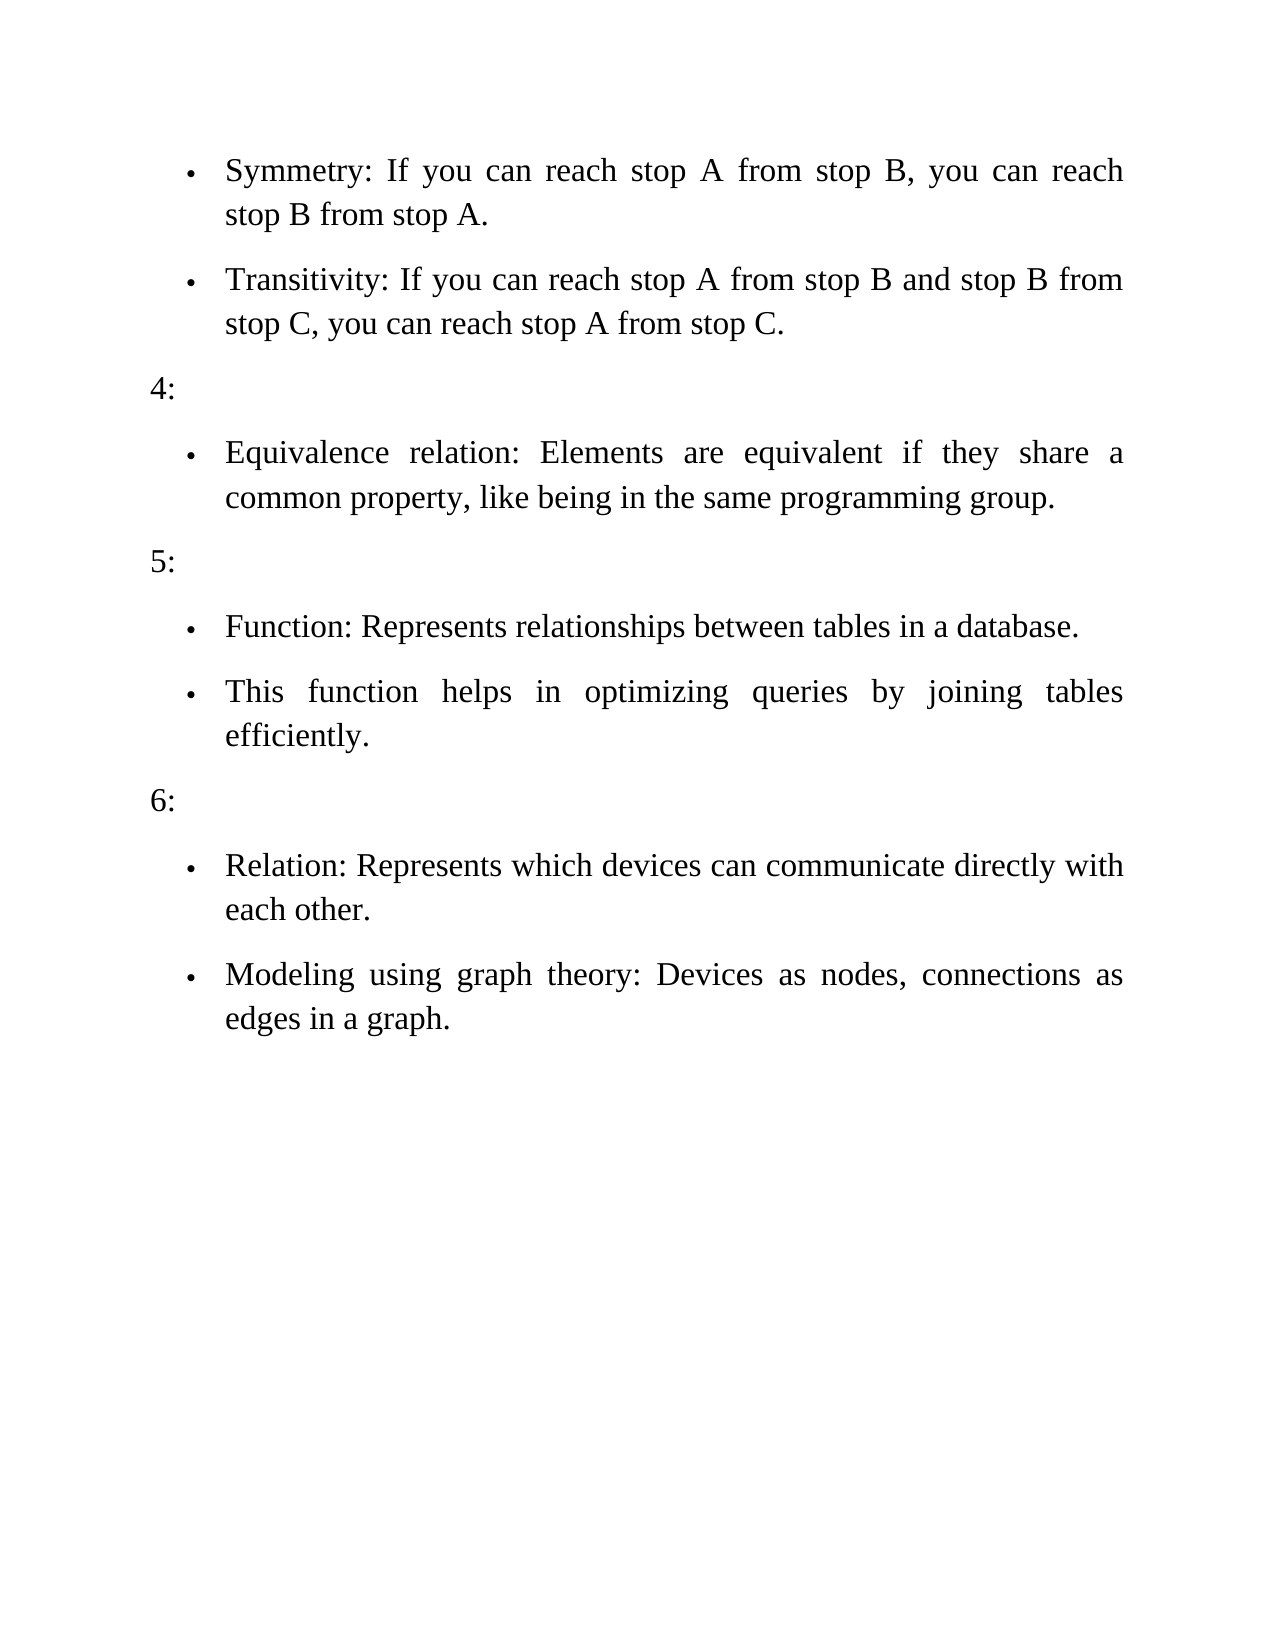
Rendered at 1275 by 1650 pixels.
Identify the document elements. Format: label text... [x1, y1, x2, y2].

list Equivalence relation: Elements are equivalent if they share a common property, like being in the same programming group. [187, 433, 1125, 515]
list Modeling using graph theory: Devices as nodes, connections as edges in a graph. [187, 954, 1125, 1037]
list Symmetry: If you can reach stop A from stop B, you can reach stop B from stop A. [187, 150, 1125, 232]
list This function helps in optimizing queries by joining tables efficiently. [187, 672, 1125, 754]
list Transitivity: If you can reach stop A from stop B and stop B from stop C, you can reach stop A from stop C. [187, 259, 1125, 341]
text 6: [150, 781, 1125, 819]
list Relation: Represents which devices can communicate directly with each other. [187, 845, 1125, 928]
text 4: [150, 368, 1125, 406]
list Function: Represents relationships between tables in a database. [187, 607, 1125, 645]
text 5: [150, 542, 1125, 580]
